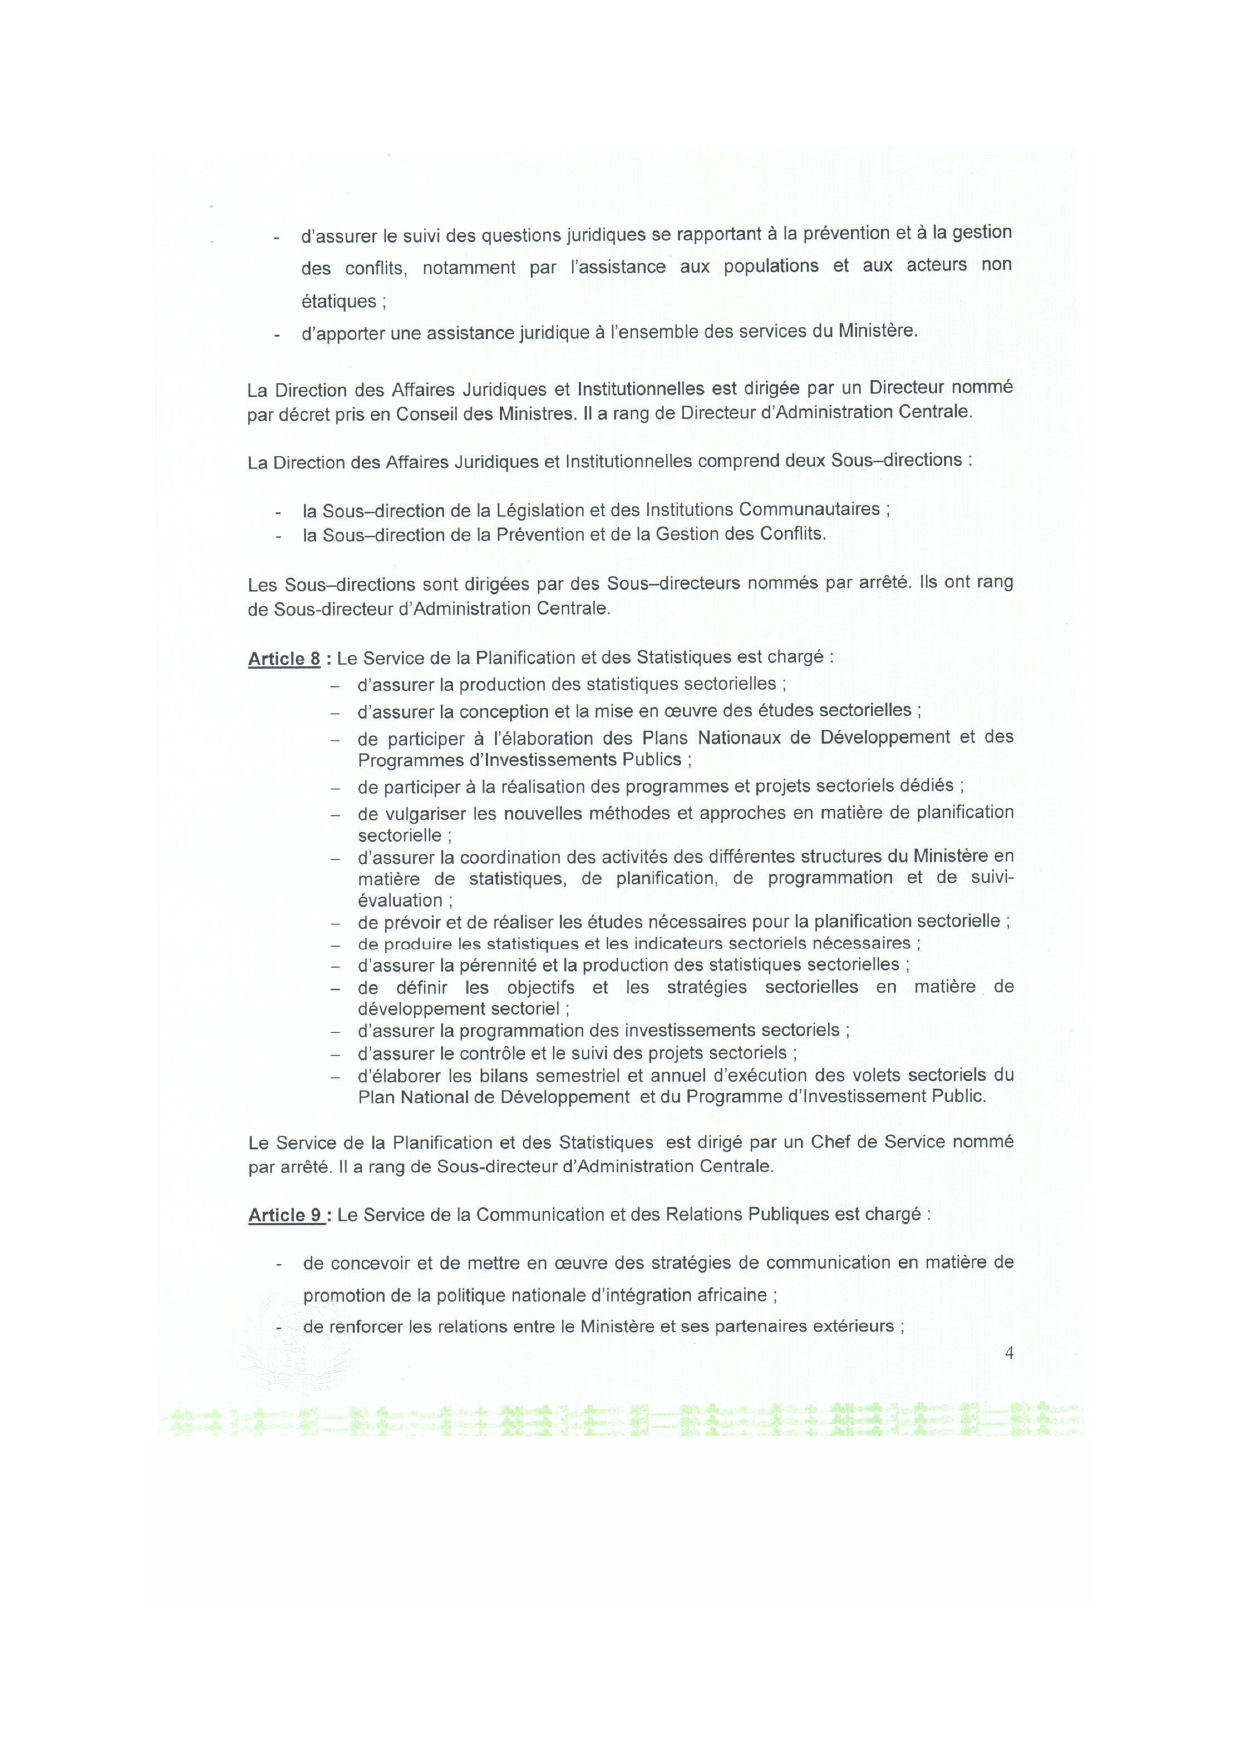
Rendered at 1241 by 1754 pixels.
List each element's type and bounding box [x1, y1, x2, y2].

picture [147, 147, 1093, 1607]
